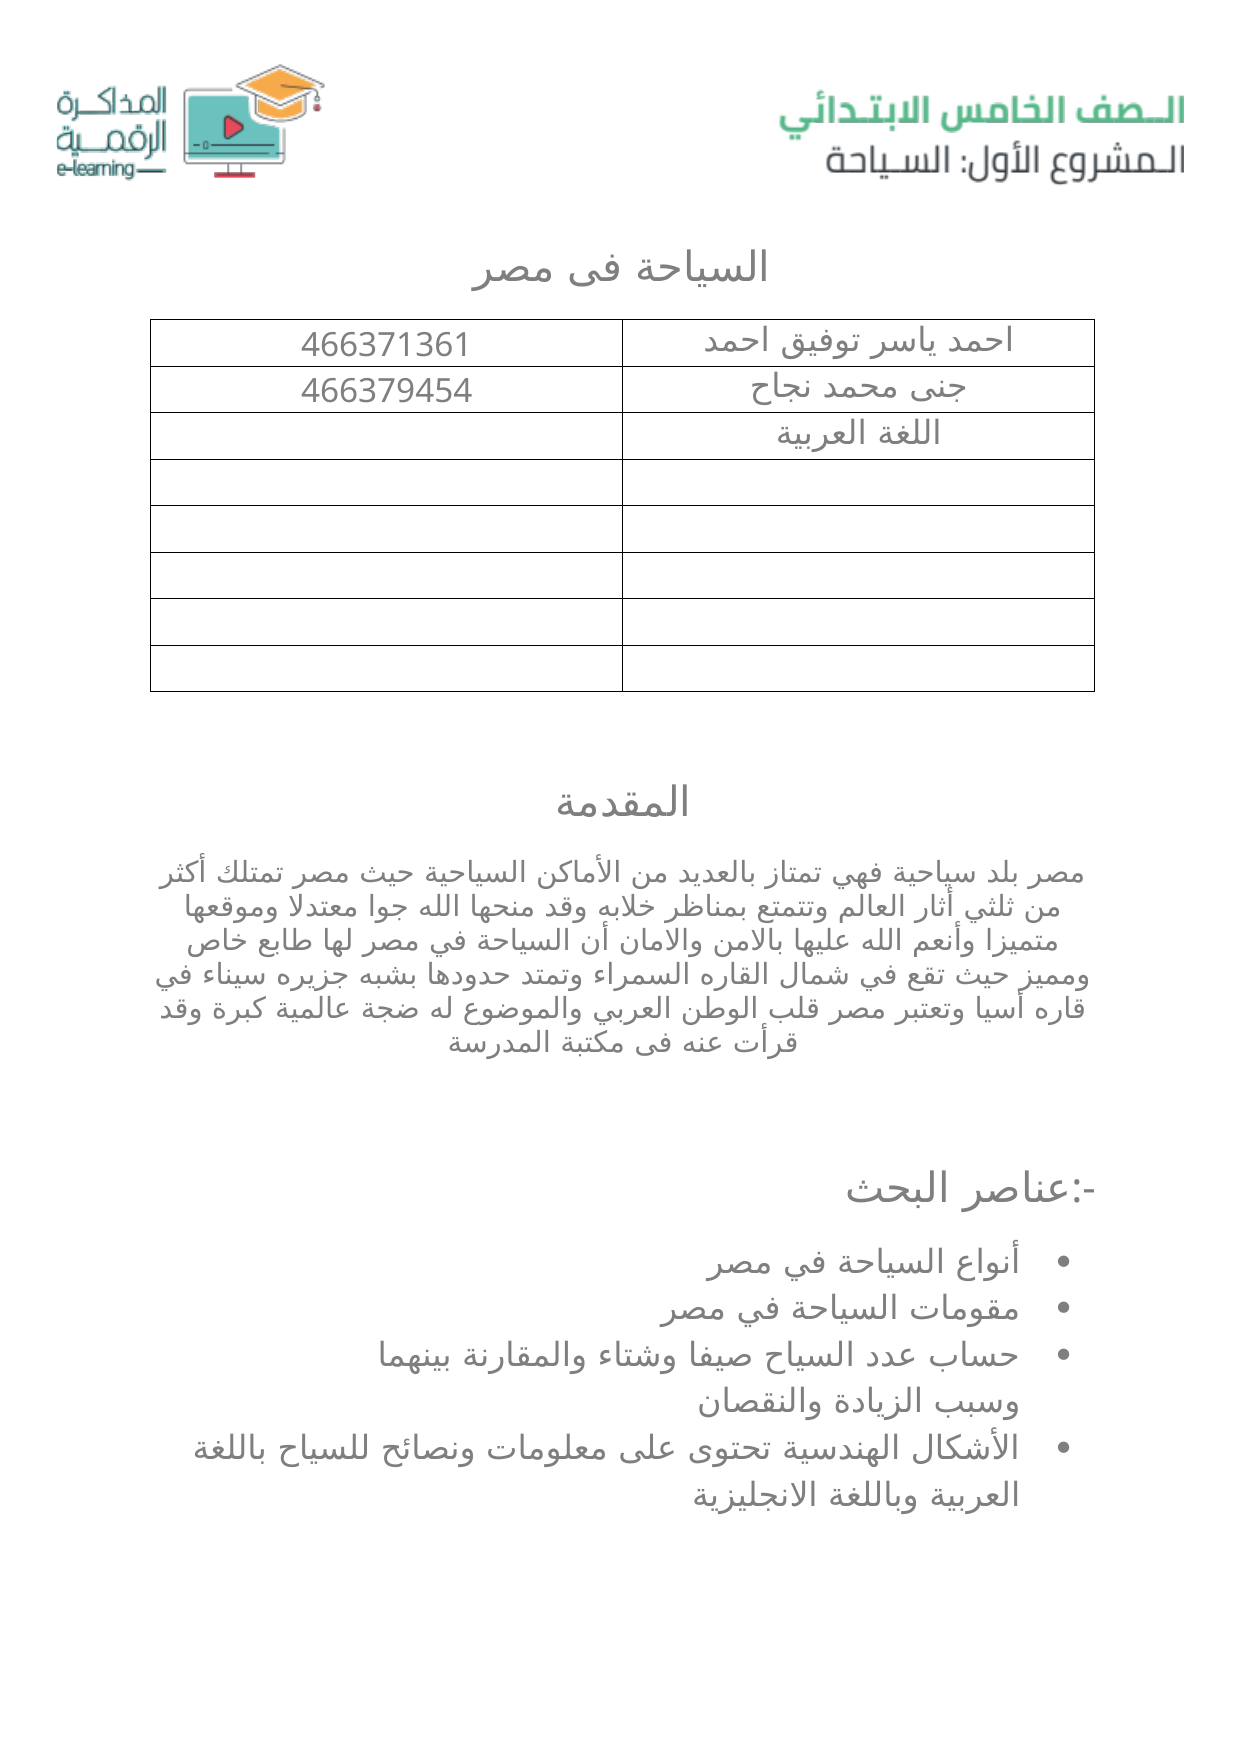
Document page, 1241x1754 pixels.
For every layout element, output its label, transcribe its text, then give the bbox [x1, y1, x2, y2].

table_cell [623, 460, 1094, 505]
text السياحة فى مصر [150, 243, 1096, 291]
table_cell [151, 506, 622, 552]
table_cell [151, 646, 622, 691]
text عناصر البحث:- [150, 1157, 1096, 1214]
text المقدمة [150, 778, 1096, 826]
list وسبب الزيادة والنقصان [150, 1382, 1021, 1421]
table_cell [623, 506, 1094, 552]
list الأشكال الهندسية تحتوى على معلومات ونصائح للسياح باللغة العربية وباللغة الانجليزية [150, 1428, 1058, 1514]
table_cell [623, 599, 1094, 644]
table_cell [151, 413, 622, 459]
list أنواع السياحة في مصر [150, 1242, 1058, 1281]
table_cell [151, 460, 622, 505]
table_cell جنى محمد نجاح [623, 367, 1094, 412]
list حساب عدد السياح صيفا وشتاء والمقارنة بينهما [150, 1335, 1058, 1374]
table_cell [151, 599, 622, 644]
table_cell اللغة العربية [623, 413, 1094, 459]
table_header احمد ياسر توفيق احمد [623, 320, 1094, 366]
table_cell [623, 646, 1094, 691]
table_header 466371361 [151, 320, 622, 366]
table_cell [623, 553, 1094, 598]
text مصر بلد سياحية فهي تمتاز بالعديد من الأماكن السياحية حيث مصر تمتلك أكثر من ثلثي أثار العالم وتتمتع بمناظر خلابه وقد منحها الله جوا معتدلا وموقعها متميزا وأنعم الله عليها بالامن والامان أن السياحة في مصر لها طابع خاص ومميز حيث تقع في شمال القاره السمراء وتمتد حدودها بشبه جزيره سيناء في قاره أسيا وتعتبر مصر قلب الوطن العربي والموضوع له ضجة عالمية كبرة وقد قرأت عنه فى مكتبة المدرسة [150, 856, 1096, 1059]
table_cell 466379454 [151, 367, 622, 412]
list مقومات السياحة في مصر [150, 1289, 1058, 1328]
table_cell [151, 553, 622, 598]
